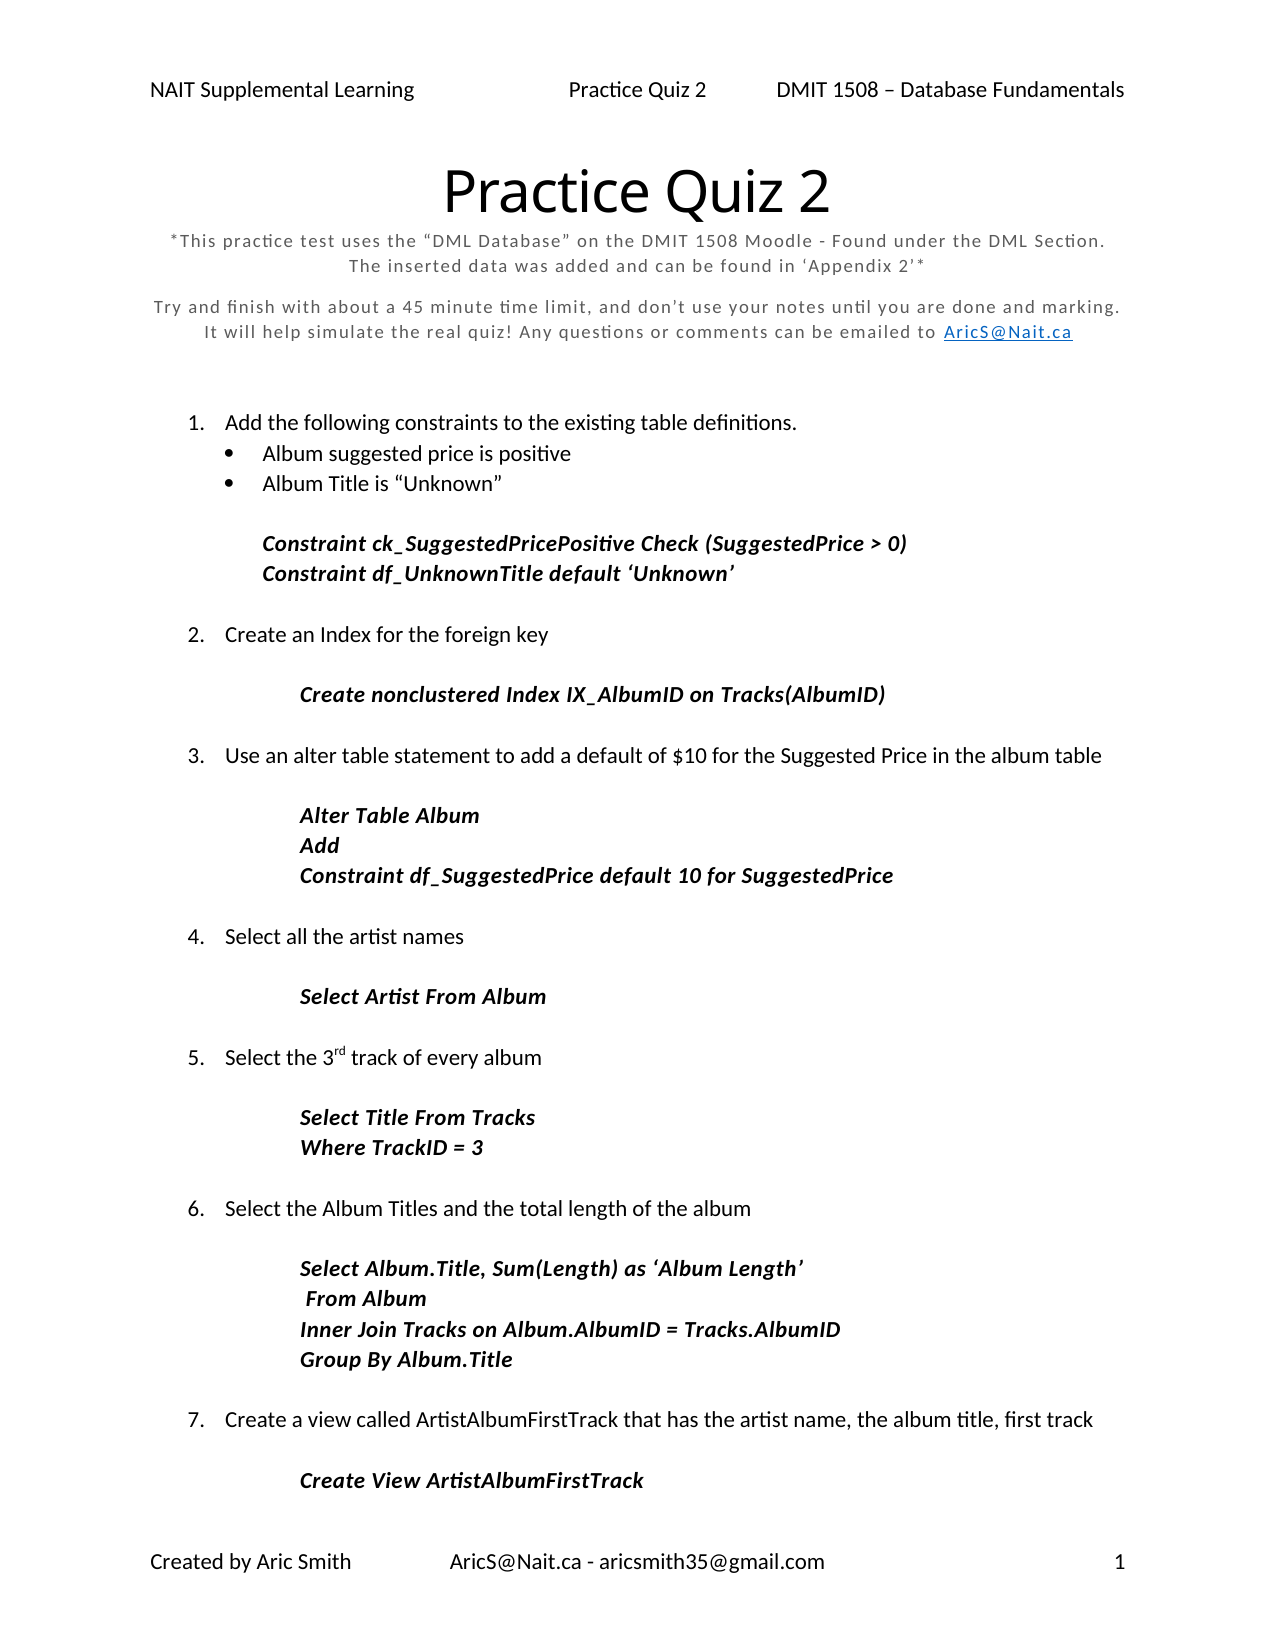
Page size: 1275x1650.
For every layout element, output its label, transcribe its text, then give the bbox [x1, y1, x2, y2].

list Select Album.Title, Sum(Length) as ‘Album Length’ [225, 1254, 1125, 1282]
list Select the Album Titles and the total length of the album [187, 1194, 1125, 1222]
list Create an Index for the foreign key [187, 620, 1125, 648]
list Inner Join Tracks on Album.AlbumID = Tracks.AlbumID [225, 1315, 1125, 1343]
list Use an alter table statement to add a default of $10 for the Suggested Price in the album table [187, 741, 1125, 769]
list Where TrackID = 3 [225, 1133, 1125, 1161]
title Practice Quiz 2 [150, 150, 1125, 229]
subtitle Try and finish with about a 45 minute time limit, and don’t use your notes until you are done and marking. It will help simulate the real quiz! Any questions or comments can be emailed to AricS@Nait.ca [150, 296, 1125, 343]
list From Album [225, 1284, 1125, 1312]
list Add [300, 831, 1125, 859]
list Create nonclustered Index IX_AlbumID on Tracks(AlbumID) [225, 680, 1125, 708]
list Constraint ck_SuggestedPricePositive Check (SuggestedPrice > 0) [262, 529, 1125, 557]
list Constraint df_UnknownTitle default ‘Unknown’ [262, 559, 1125, 587]
list Create View ArtistAlbumFirstTrack [300, 1466, 1125, 1494]
list Select all the artist names [187, 922, 1125, 950]
list Select Title From Tracks [225, 1103, 1125, 1131]
list Create a view called ArtistAlbumFirstTrack that has the artist name, the album title, first track [187, 1405, 1125, 1433]
subtitle *This practice test uses the “DML Database” on the DMIT 1508 Moodle - Found under the DML Section. The inserted data was added and can be found in ‘Appendix 2’* [150, 229, 1125, 277]
list Album Title is “Unknown” [225, 469, 1125, 497]
list Group By Album.Title [225, 1345, 1125, 1373]
list Alter Table Album [300, 801, 1125, 829]
list Album suggested price is positive [225, 439, 1125, 467]
list Select Artist From Album [225, 982, 1125, 1010]
list Select the 3rd track of every album [187, 1043, 1125, 1071]
list Add the following constraints to the existing table definitions. [187, 408, 1125, 436]
list Constraint df_SuggestedPrice default 10 for SuggestedPrice [300, 862, 1125, 889]
